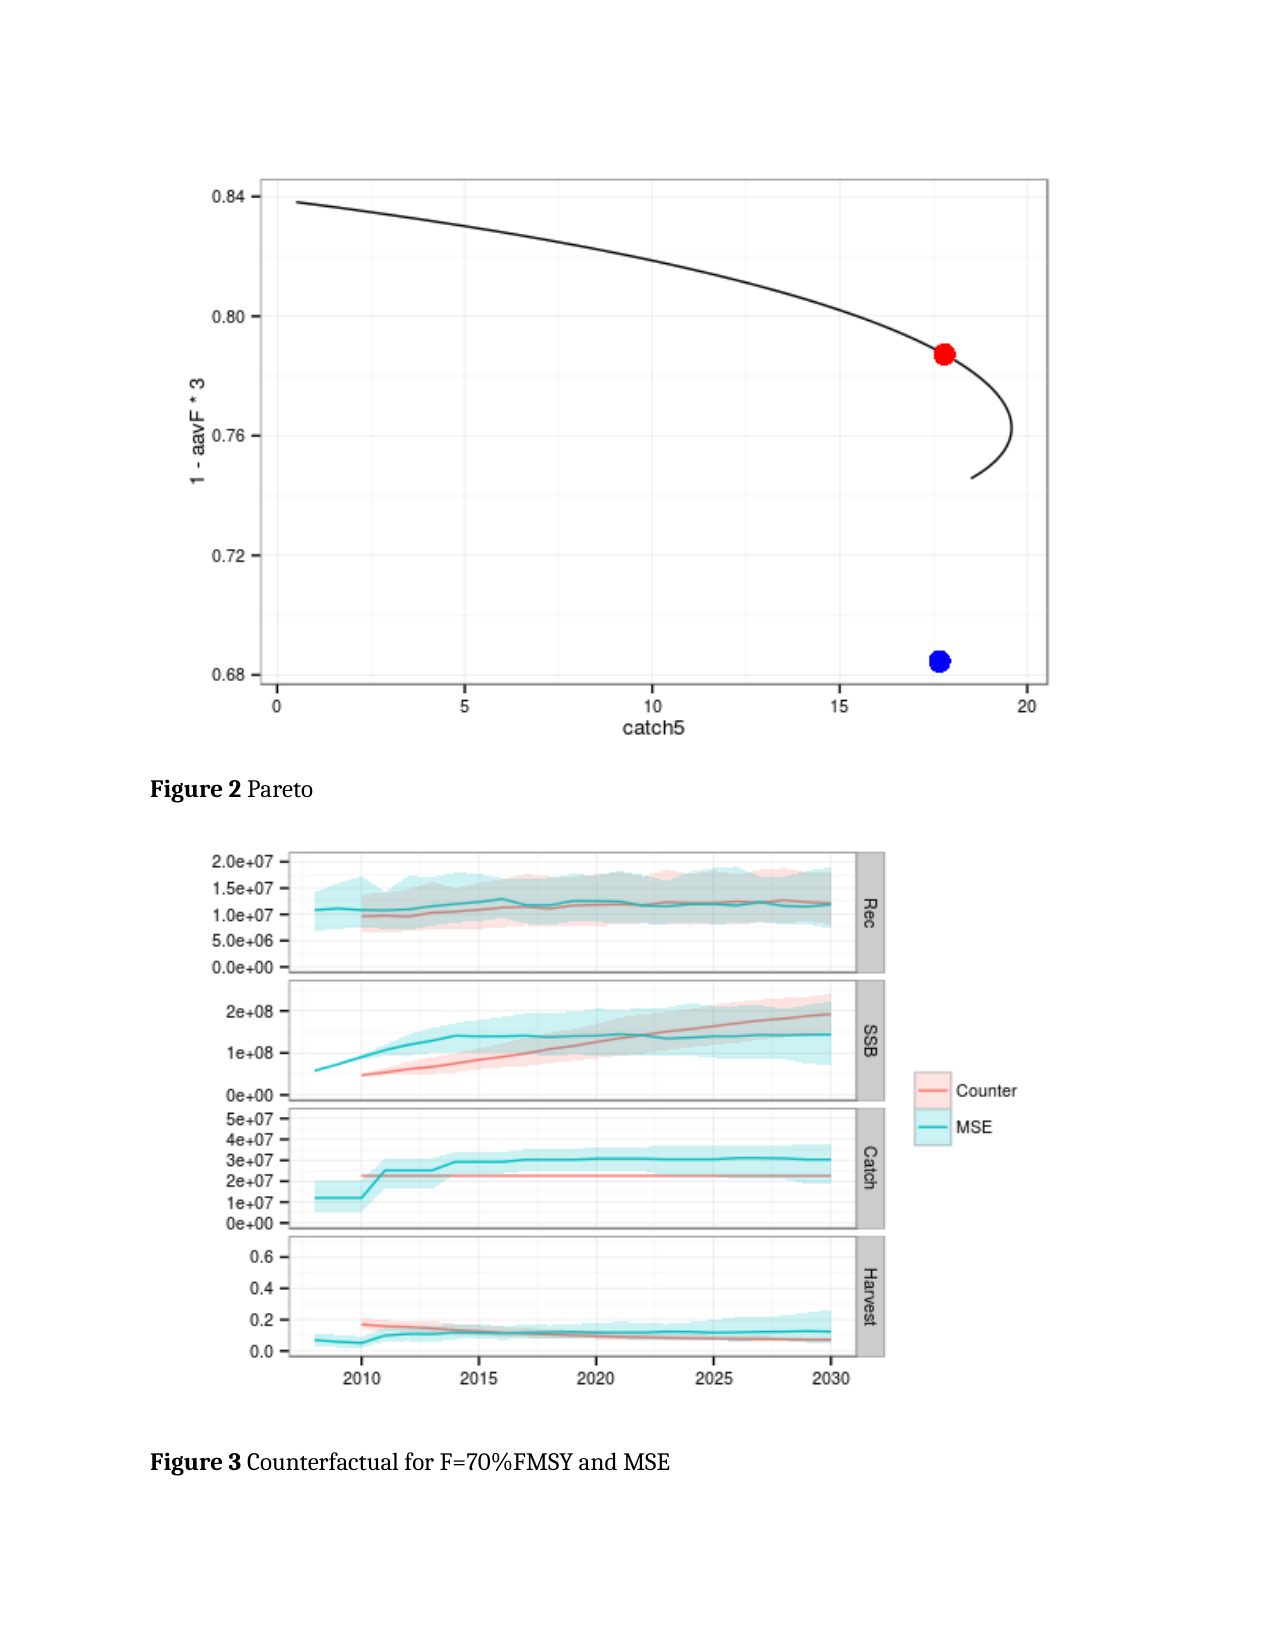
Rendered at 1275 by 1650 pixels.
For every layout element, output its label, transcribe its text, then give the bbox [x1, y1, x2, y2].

picture [168, 150, 1078, 757]
picture [168, 822, 1078, 1429]
text Figure 2 Pareto [150, 775, 1125, 804]
text Figure 3 Counterfactual for F=70%FMSY and MSE [150, 1447, 1125, 1476]
